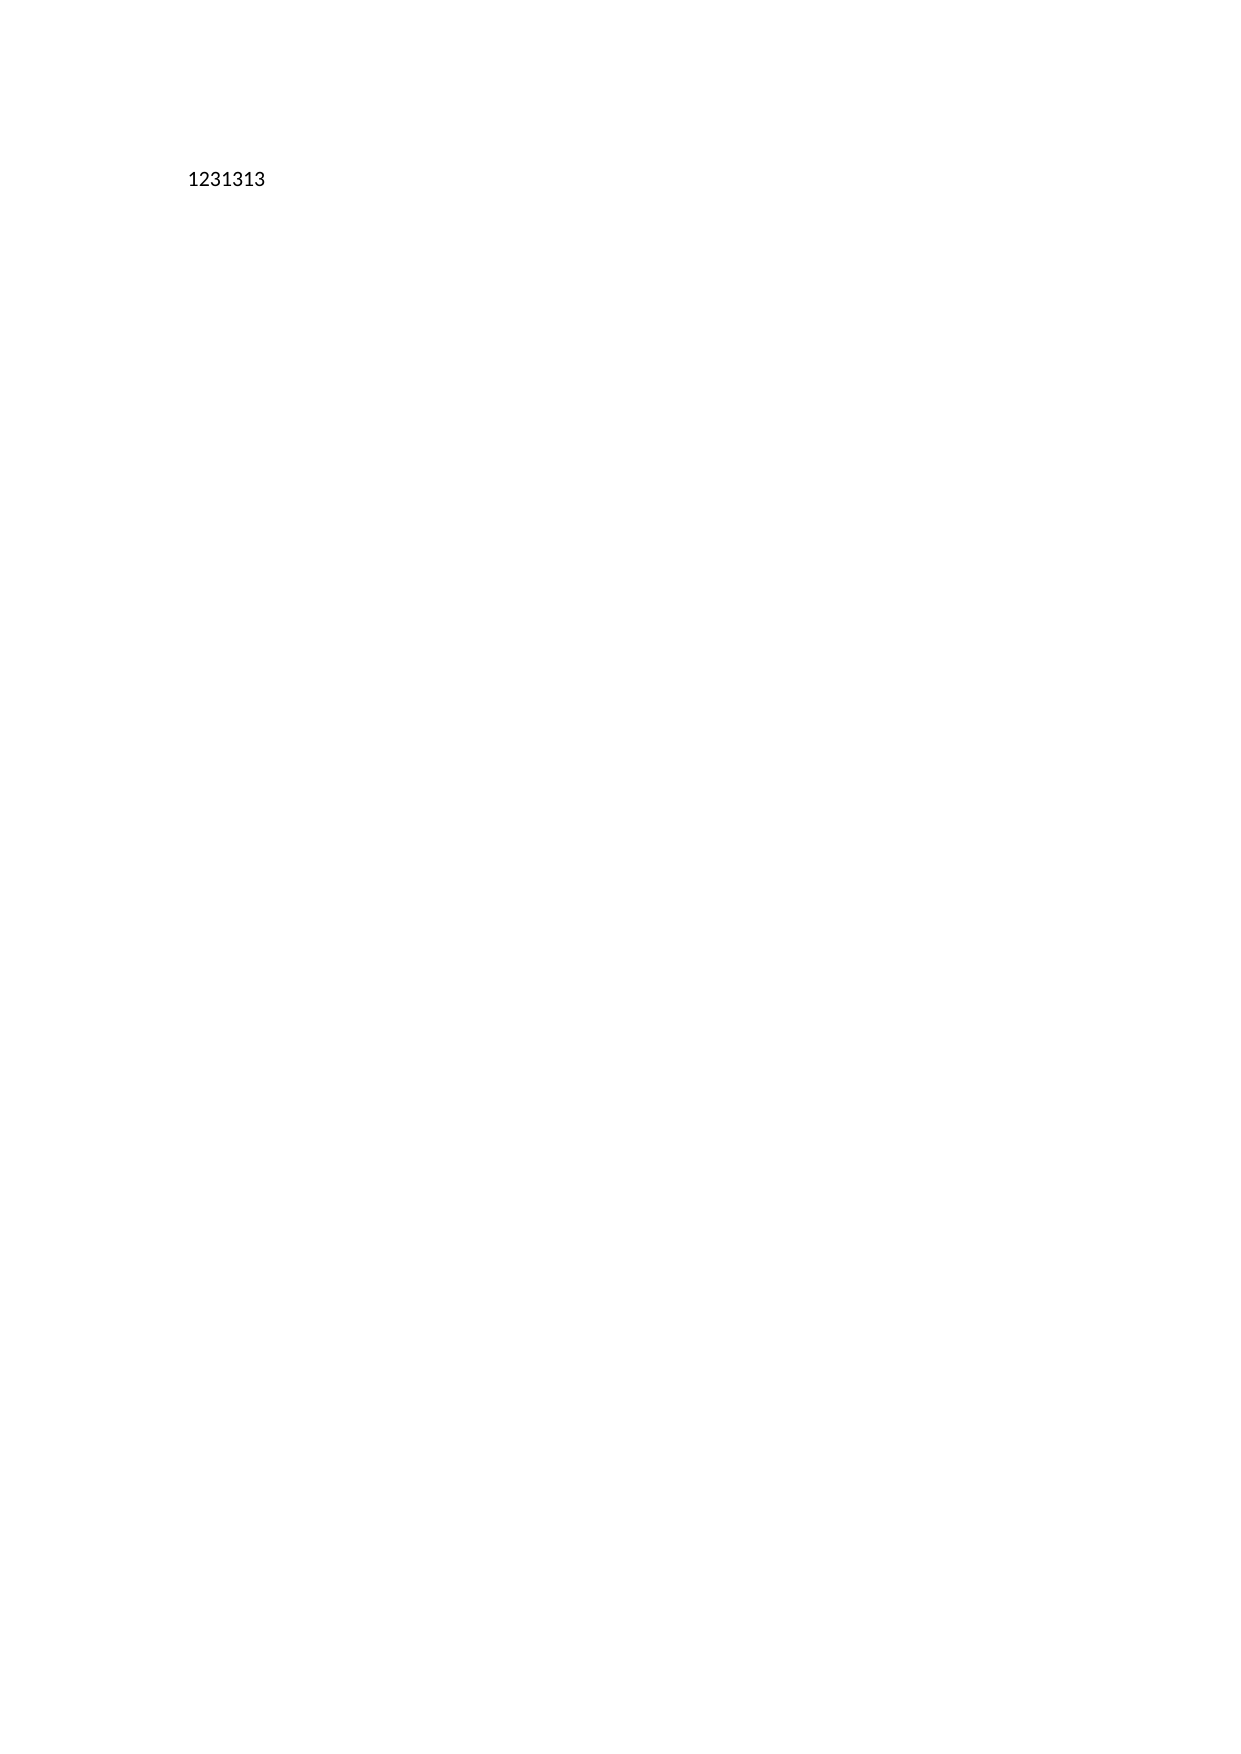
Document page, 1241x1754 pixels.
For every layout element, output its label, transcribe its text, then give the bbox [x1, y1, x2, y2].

text 1231313 [187, 162, 1053, 194]
